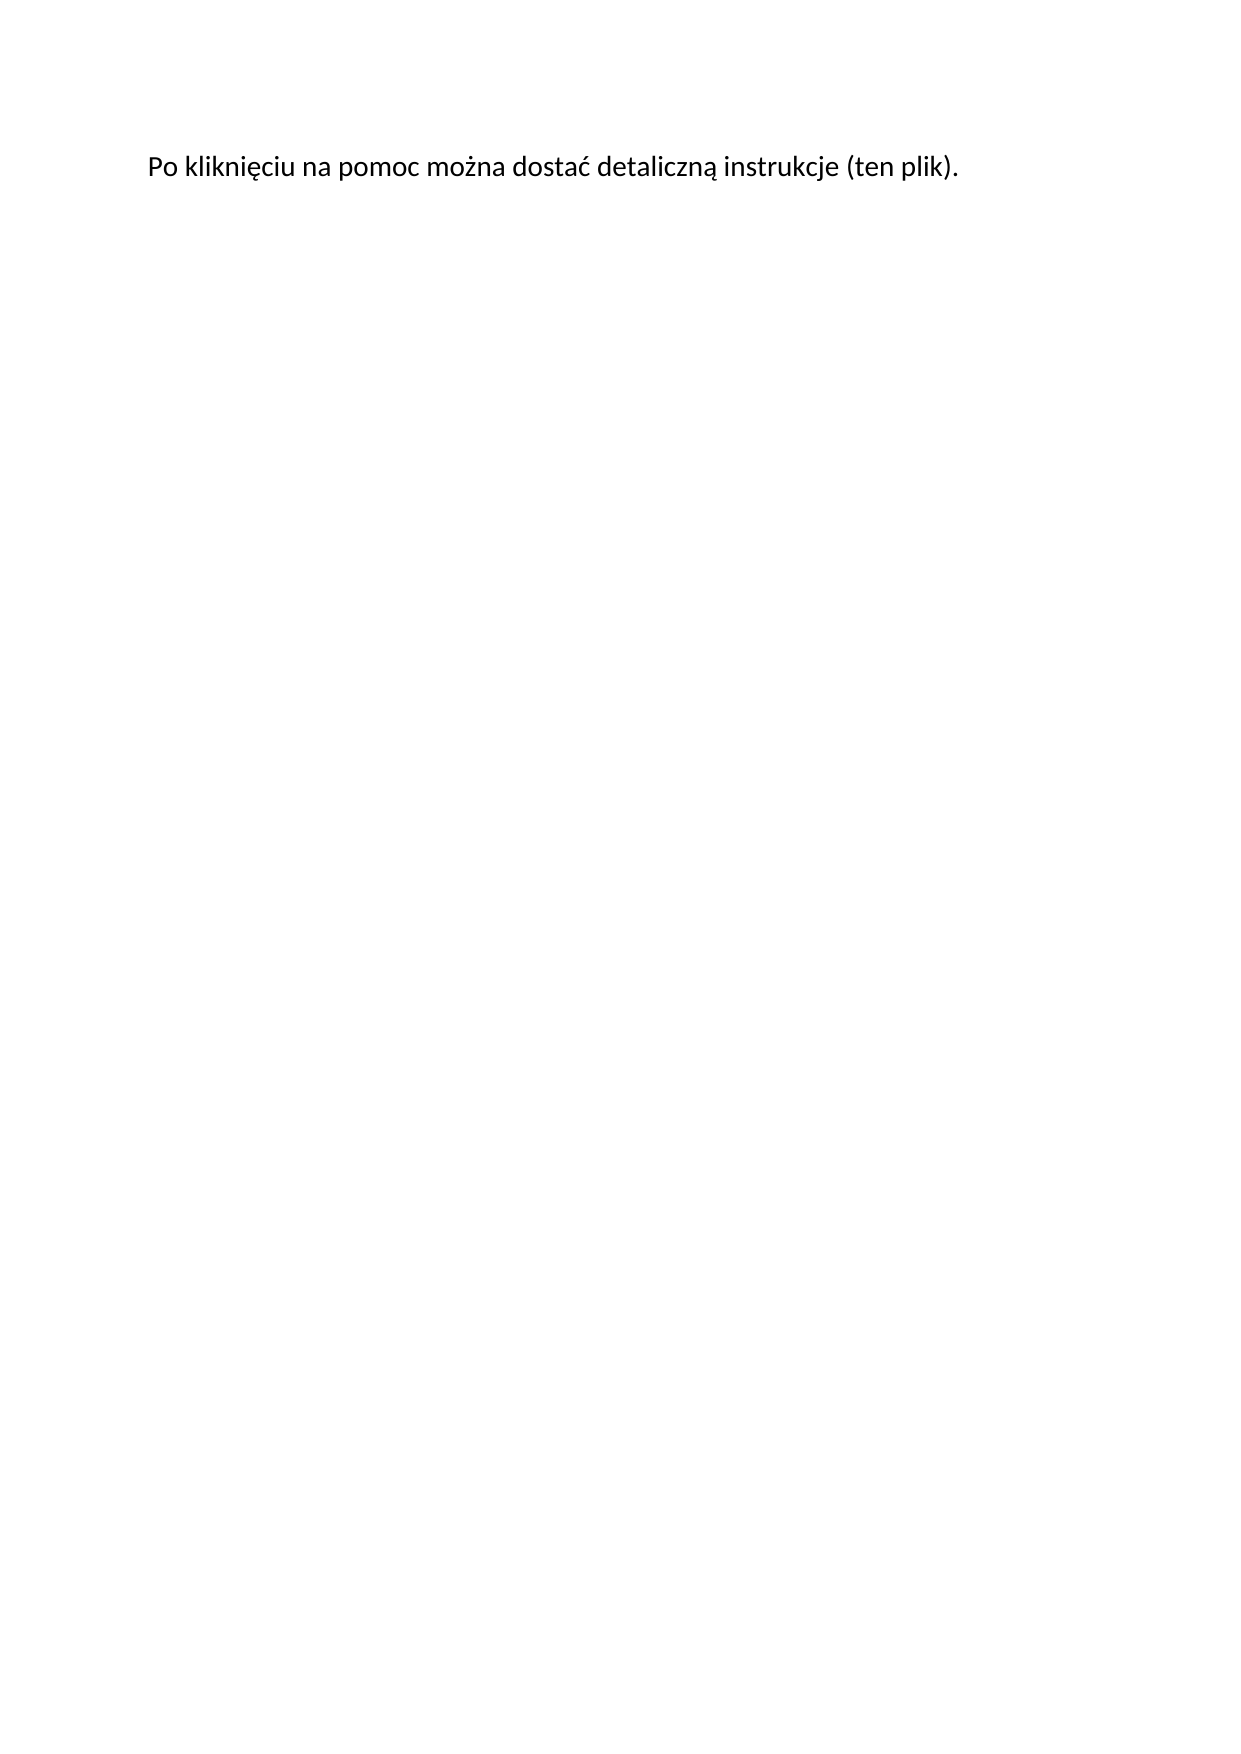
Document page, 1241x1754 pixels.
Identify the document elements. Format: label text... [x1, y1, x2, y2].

text Po kliknięciu na pomoc można dostać detaliczną instrukcje (ten plik). [148, 148, 1093, 183]
